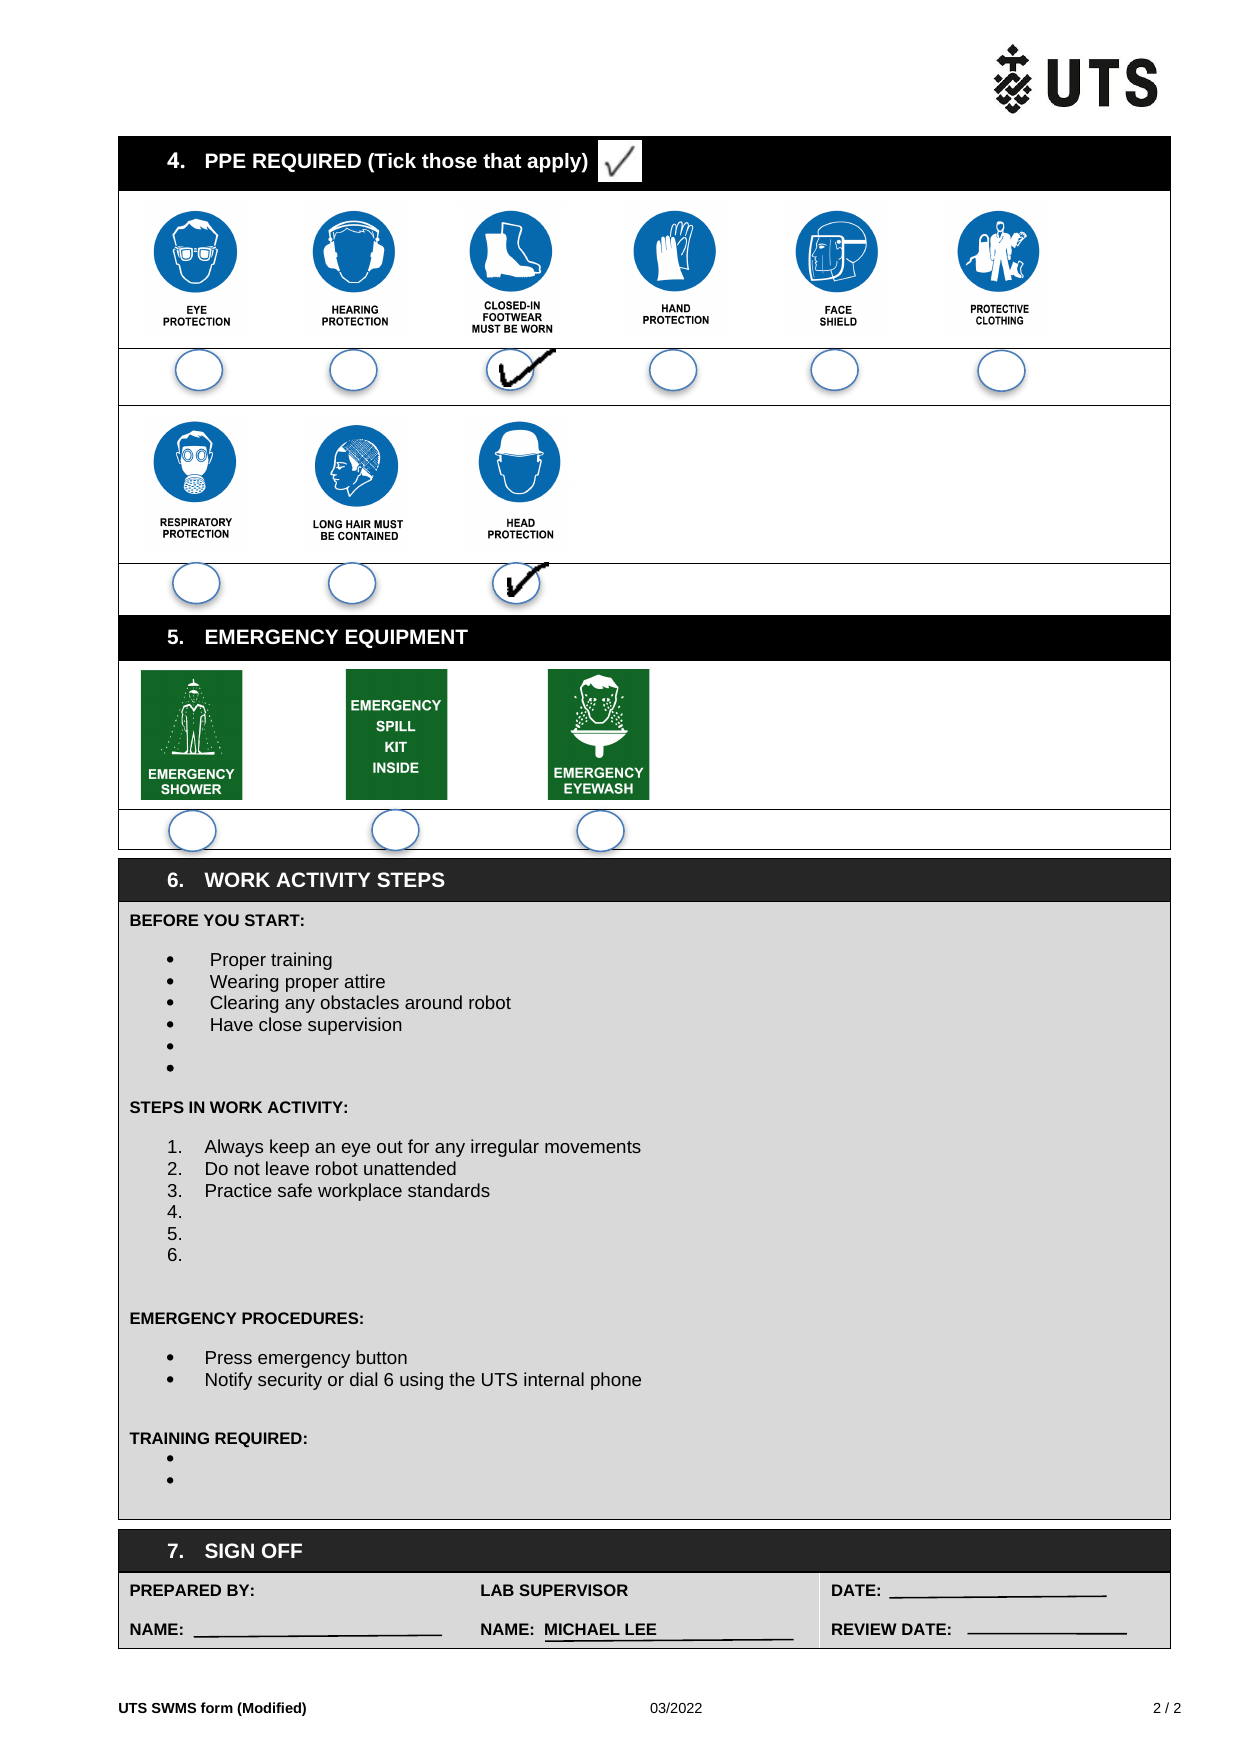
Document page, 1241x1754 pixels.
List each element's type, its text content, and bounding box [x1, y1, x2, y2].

picture [507, 562, 549, 597]
table_cell [203, 810, 381, 848]
table_cell PPE REQUIRED (Tick those that apply) [119, 137, 1170, 190]
picture [301, 415, 412, 554]
picture [547, 669, 650, 800]
picture [345, 669, 448, 800]
table_cell [119, 564, 1170, 615]
table_cell [119, 349, 1170, 405]
picture [782, 200, 892, 340]
picture [988, 40, 1159, 116]
picture [465, 415, 575, 554]
picture [944, 200, 1054, 340]
picture [499, 348, 556, 387]
table_cell [612, 810, 1170, 848]
picture [140, 200, 250, 340]
picture [140, 670, 243, 800]
table_cell EMERGENCY EQUIPMENT [119, 616, 1170, 660]
picture [456, 200, 567, 340]
table_header sign off [119, 1530, 1170, 1571]
picture [299, 200, 409, 340]
picture [598, 140, 642, 182]
table_cell Lab Supervisor Name: Michael Lee [469, 1573, 819, 1648]
table_cell before you start: Proper training Wearing proper attire Clearing any obstacles around robot Have close supervision steps in work activity: Always keep an eye out for any irregular movements Do not leave robot unattended Practice safe workplace standards emergency procedures: Press emergency button Notify security or dial 6 using the UTS internal phone training required: [119, 902, 1170, 1519]
table_cell [119, 810, 180, 848]
table_cell [119, 191, 1170, 348]
table_header work activity steps [119, 859, 1170, 901]
table_cell [119, 406, 1170, 563]
picture [620, 200, 730, 340]
picture [140, 415, 251, 554]
table_cell [119, 661, 1170, 809]
table_cell Date: Review Date: [820, 1573, 1170, 1648]
table_cell prepared by: NAME: [119, 1573, 469, 1648]
table_cell [408, 810, 588, 848]
